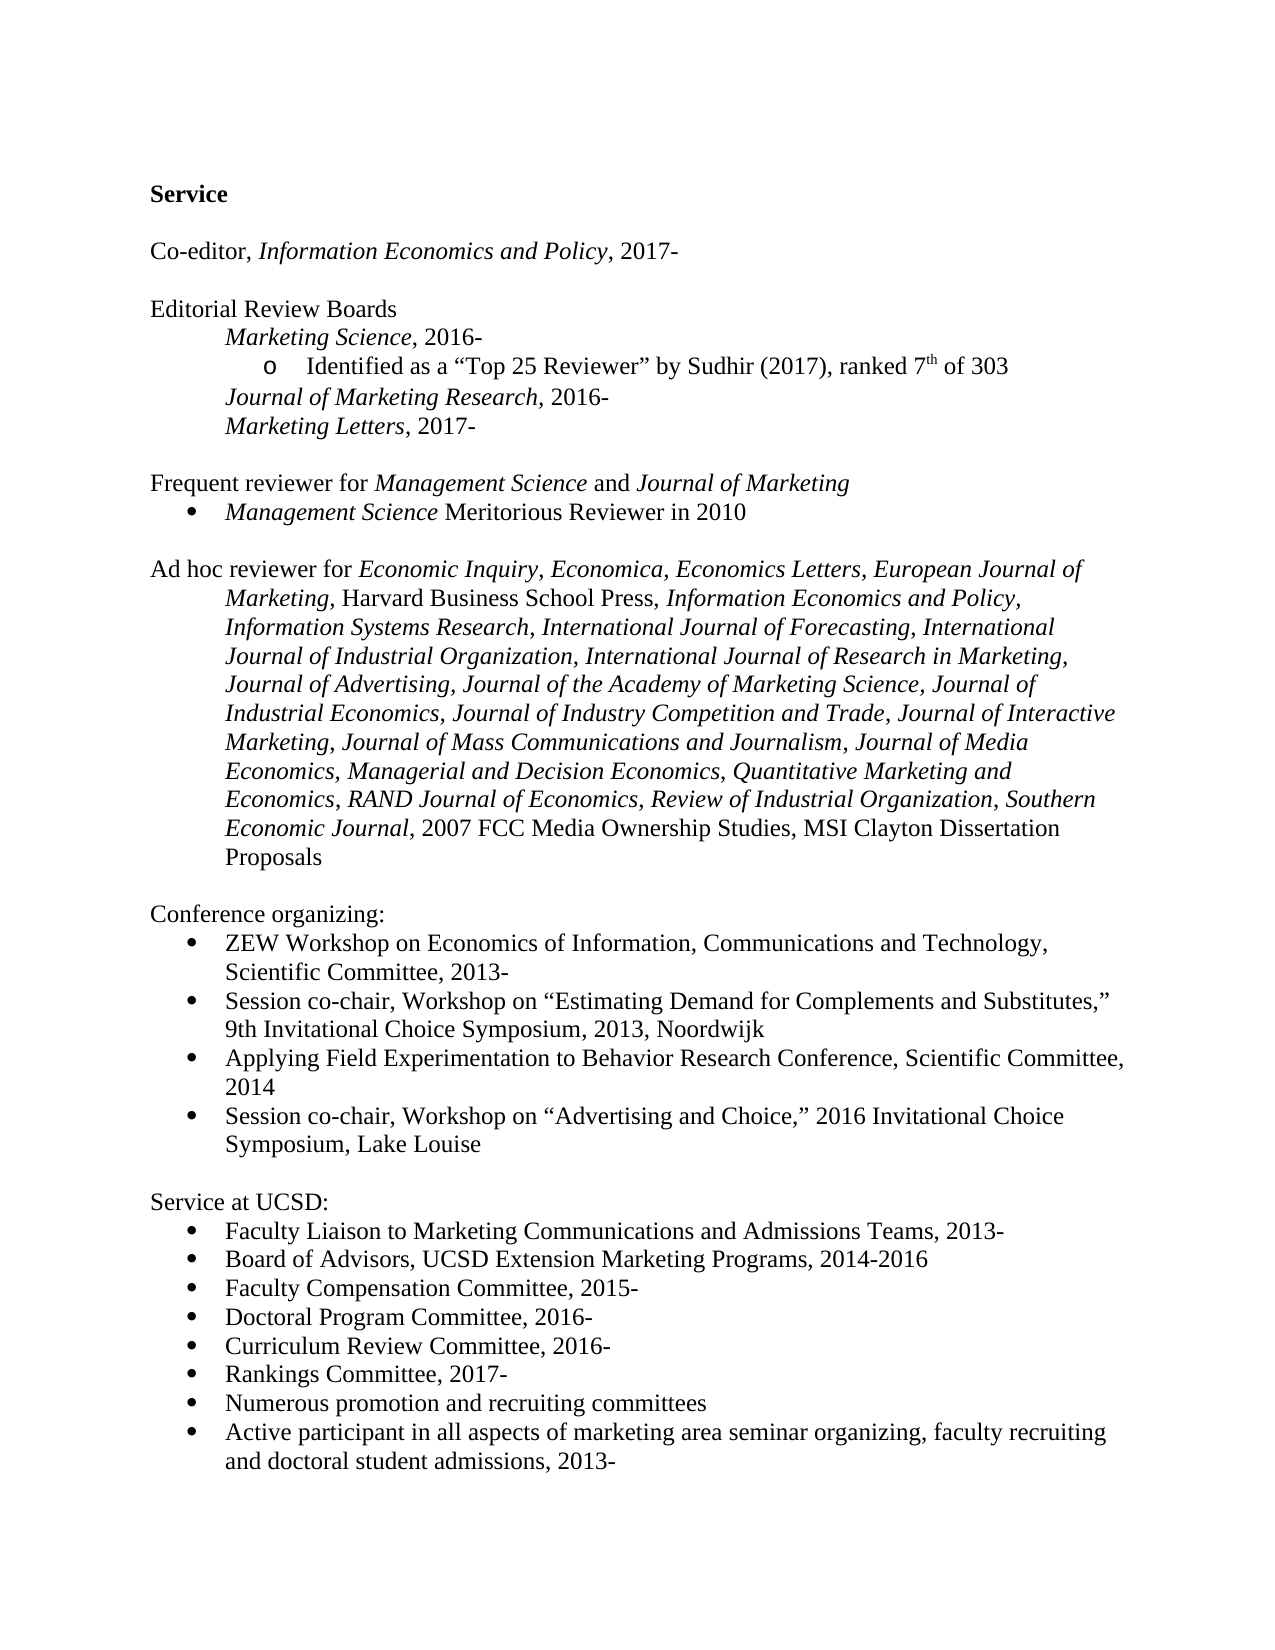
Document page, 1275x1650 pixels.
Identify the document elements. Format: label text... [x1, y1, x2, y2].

list Journal of Marketing Research, 2016- [225, 382, 1125, 411]
list Faculty Liaison to Marketing Communications and Admissions Teams, 2013- [187, 1216, 1125, 1244]
text Ad hoc reviewer for Economic Inquiry, Economica, Economics Letters, European Journal of Marketing, Harvard Business School Press, Information Economics and Policy, Information Systems Research, International Journal of Forecasting, International Journal of Industrial Organization, International Journal of Research in Marketing, Journal of Advertising, Journal of the Academy of Marketing Science, Journal of Industrial Economics, Journal of Industry Competition and Trade, Journal of Interactive Marketing, Journal of Mass Communications and Journalism, Journal of Media Economics, Managerial and Decision Economics, Quantitative Marketing and Economics, RAND Journal of Economics, Review of Industrial Organization, Southern Economic Journal, 2007 FCC Media Ownership Studies, MSI Clayton Dissertation Proposals [150, 554, 1125, 871]
text Marketing Science, 2016- [150, 322, 1125, 351]
list Rankings Committee, 2017- [187, 1359, 1125, 1388]
text Frequent reviewer for Management Science and Journal of Marketing [150, 468, 1125, 497]
list Curriculum Review Committee, 2016- [187, 1331, 1125, 1359]
list Numerous promotion and recruiting committees [187, 1388, 1125, 1417]
list Marketing Letters, 2017- [225, 411, 1125, 439]
list Applying Field Experimentation to Behavior Research Conference, Scientific Committee, 2014 [187, 1043, 1125, 1101]
list Doctoral Program Committee, 2016- [187, 1302, 1125, 1331]
list Session co-chair, Workshop on “Estimating Demand for Complements and Substitutes,” 9th Invitational Choice Symposium, 2013, Noordwijk [187, 986, 1125, 1043]
list Faculty Compensation Committee, 2015- [187, 1273, 1125, 1302]
list Identified as a “Top 25 Reviewer” by Sudhir (2017), ranked 7th of 303 [262, 351, 1125, 382]
text Editorial Review Boards [150, 294, 1125, 322]
list ZEW Workshop on Economics of Information, Communications and Technology, Scientific Committee, 2013- [187, 928, 1125, 986]
list Management Science Meritorious Reviewer in 2010 [187, 497, 1125, 526]
list Board of Advisors, UCSD Extension Marketing Programs, 2014-2016 [187, 1244, 1125, 1273]
list Session co-chair, Workshop on “Advertising and Choice,” 2016 Invitational Choice Symposium, Lake Louise [187, 1101, 1125, 1158]
text Service at UCSD: [150, 1187, 1125, 1216]
text Conference organizing: [150, 899, 1125, 928]
text Co-editor, Information Economics and Policy, 2017- [150, 236, 1125, 265]
text Service [150, 179, 1125, 207]
list Active participant in all aspects of marketing area seminar organizing, faculty recruiting and doctoral student admissions, 2013- [187, 1417, 1125, 1474]
